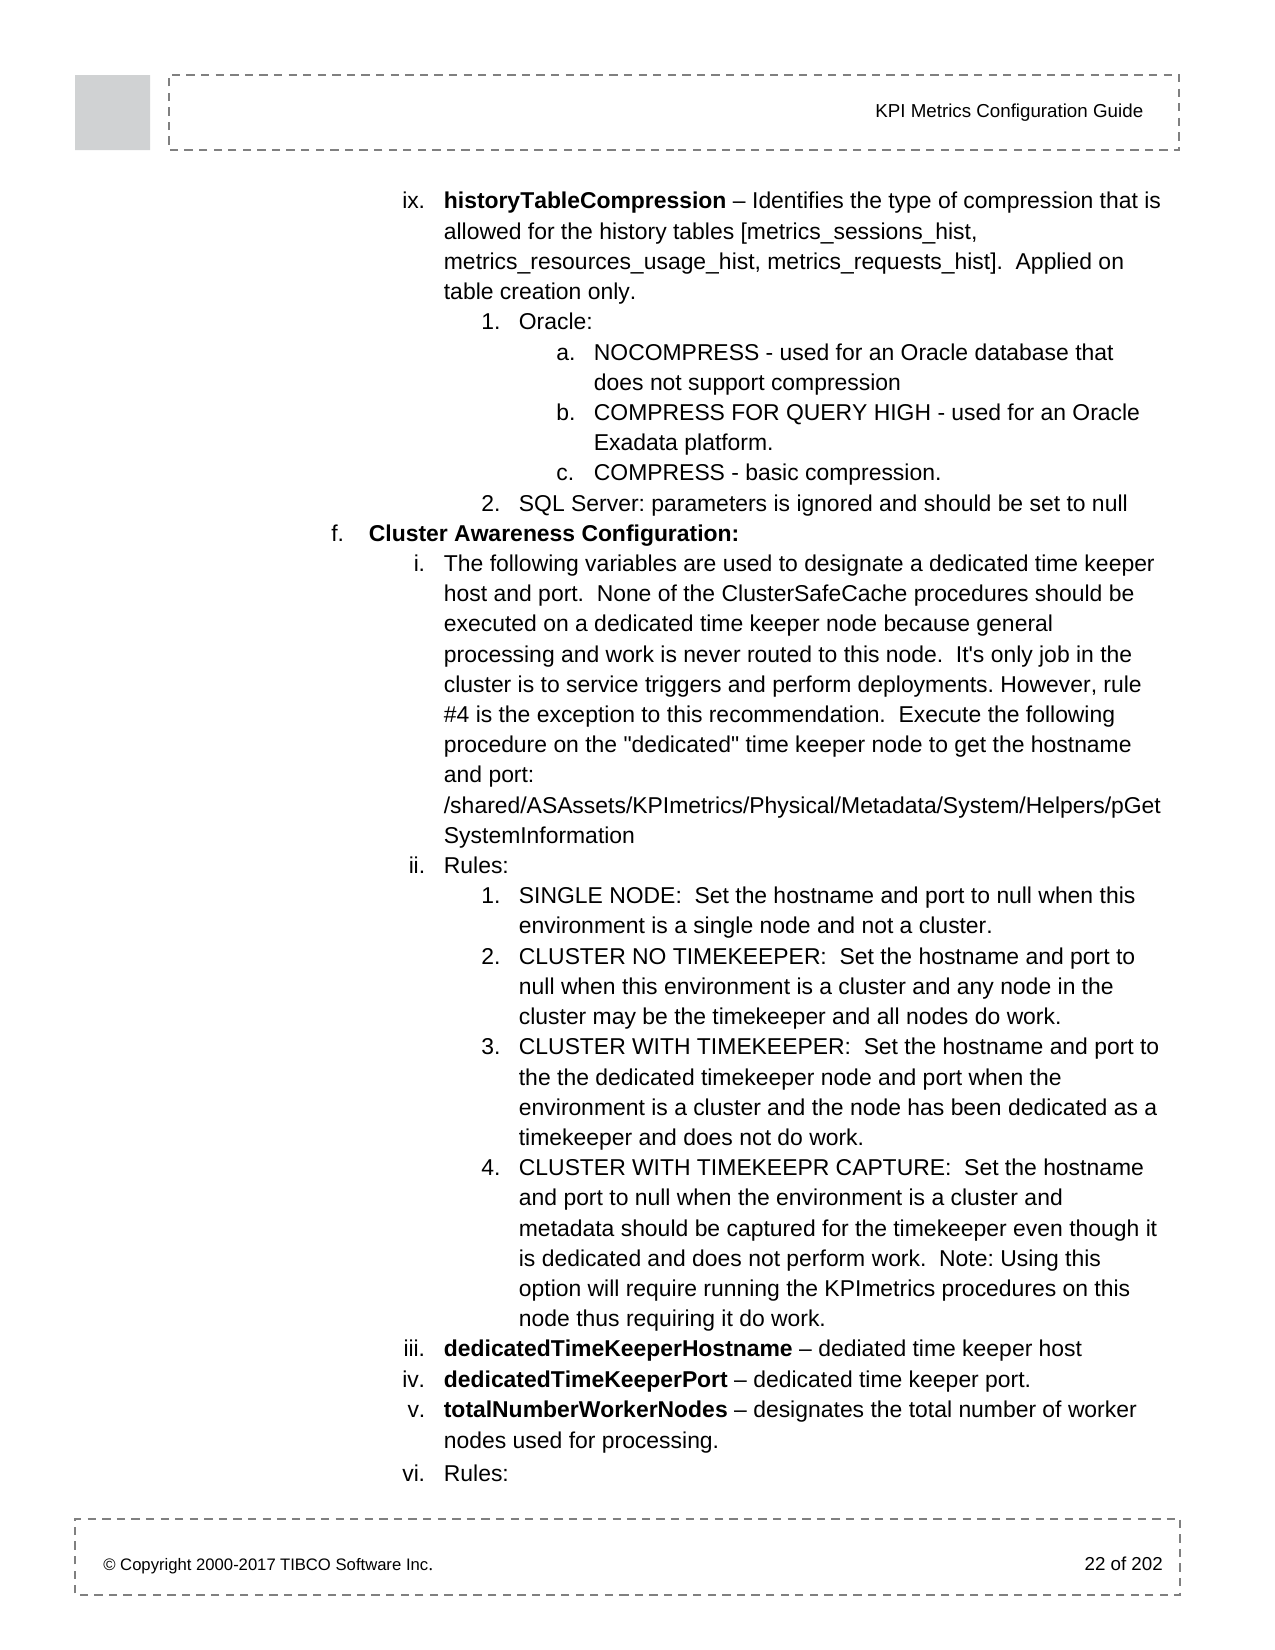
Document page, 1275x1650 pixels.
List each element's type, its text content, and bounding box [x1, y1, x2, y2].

list CLUSTER NO TIMEKEEPER: Set the hostname and port to null when this environment is a cluster and any node in the cluster may be the timekeeper and all nodes do work. [481, 943, 1162, 1029]
list CLUSTER WITH TIMEKEEPER: Set the hostname and port to the the dedicated timekeeper node and port when the environment is a cluster and the node has been dedicated as a timekeeper and does not do work. [481, 1033, 1162, 1150]
list dedicatedTimeKeeperPort – dedicated time keeper port. [425, 1366, 1162, 1392]
list Rules: [425, 852, 1162, 878]
list COMPRESS FOR QUERY HIGH - used for an Oracle Exadata platform. [556, 399, 1162, 456]
list COMPRESS - basic compression. [556, 459, 1162, 486]
list SQL Server: parameters is ignored and should be set to null [481, 489, 1162, 516]
list totalNumberWorkerNodes – designates the total number of worker nodes used for processing. [425, 1396, 1162, 1455]
list SINGLE NODE: Set the hostname and port to null when this environment is a single node and not a cluster. [481, 882, 1162, 939]
list dedicatedTimeKeeperHostname – dediated time keeper host [425, 1335, 1162, 1362]
list Cluster Awareness Configuration: [331, 520, 1162, 546]
list The following variables are used to designate a dedicated time keeper host and port. None of the ClusterSafeCache procedures should be executed on a dedicated time keeper node because general processing and work is never routed to this node. It's only job in the cluster is to service triggers and perform deployments. However, rule #4 is the exception to this recommendation. Execute the following procedure on the "dedicated" time keeper node to get the hostname and port: /shared/ASAssets/KPImetrics/Physical/Metadata/System/Helpers/pGetSystemInformation [425, 550, 1162, 848]
list Rules: [425, 1459, 1162, 1486]
list historyTableCompression – Identifies the type of compression that is allowed for the history tables [metrics_sessions_hist, metrics_resources_usage_hist, metrics_requests_hist]. Applied on table creation only. [425, 187, 1162, 304]
list NOCOMPRESS - used for an Oracle database that does not support compression [556, 338, 1162, 395]
list Oracle: [481, 308, 1162, 335]
list CLUSTER WITH TIMEKEEPR CAPTURE: Set the hostname and port to null when the environment is a cluster and metadata should be captured for the timekeeper even though it is dedicated and does not perform work. Note: Using this option will require running the KPImetrics procedures on this node thus requiring it do work. [481, 1154, 1162, 1332]
